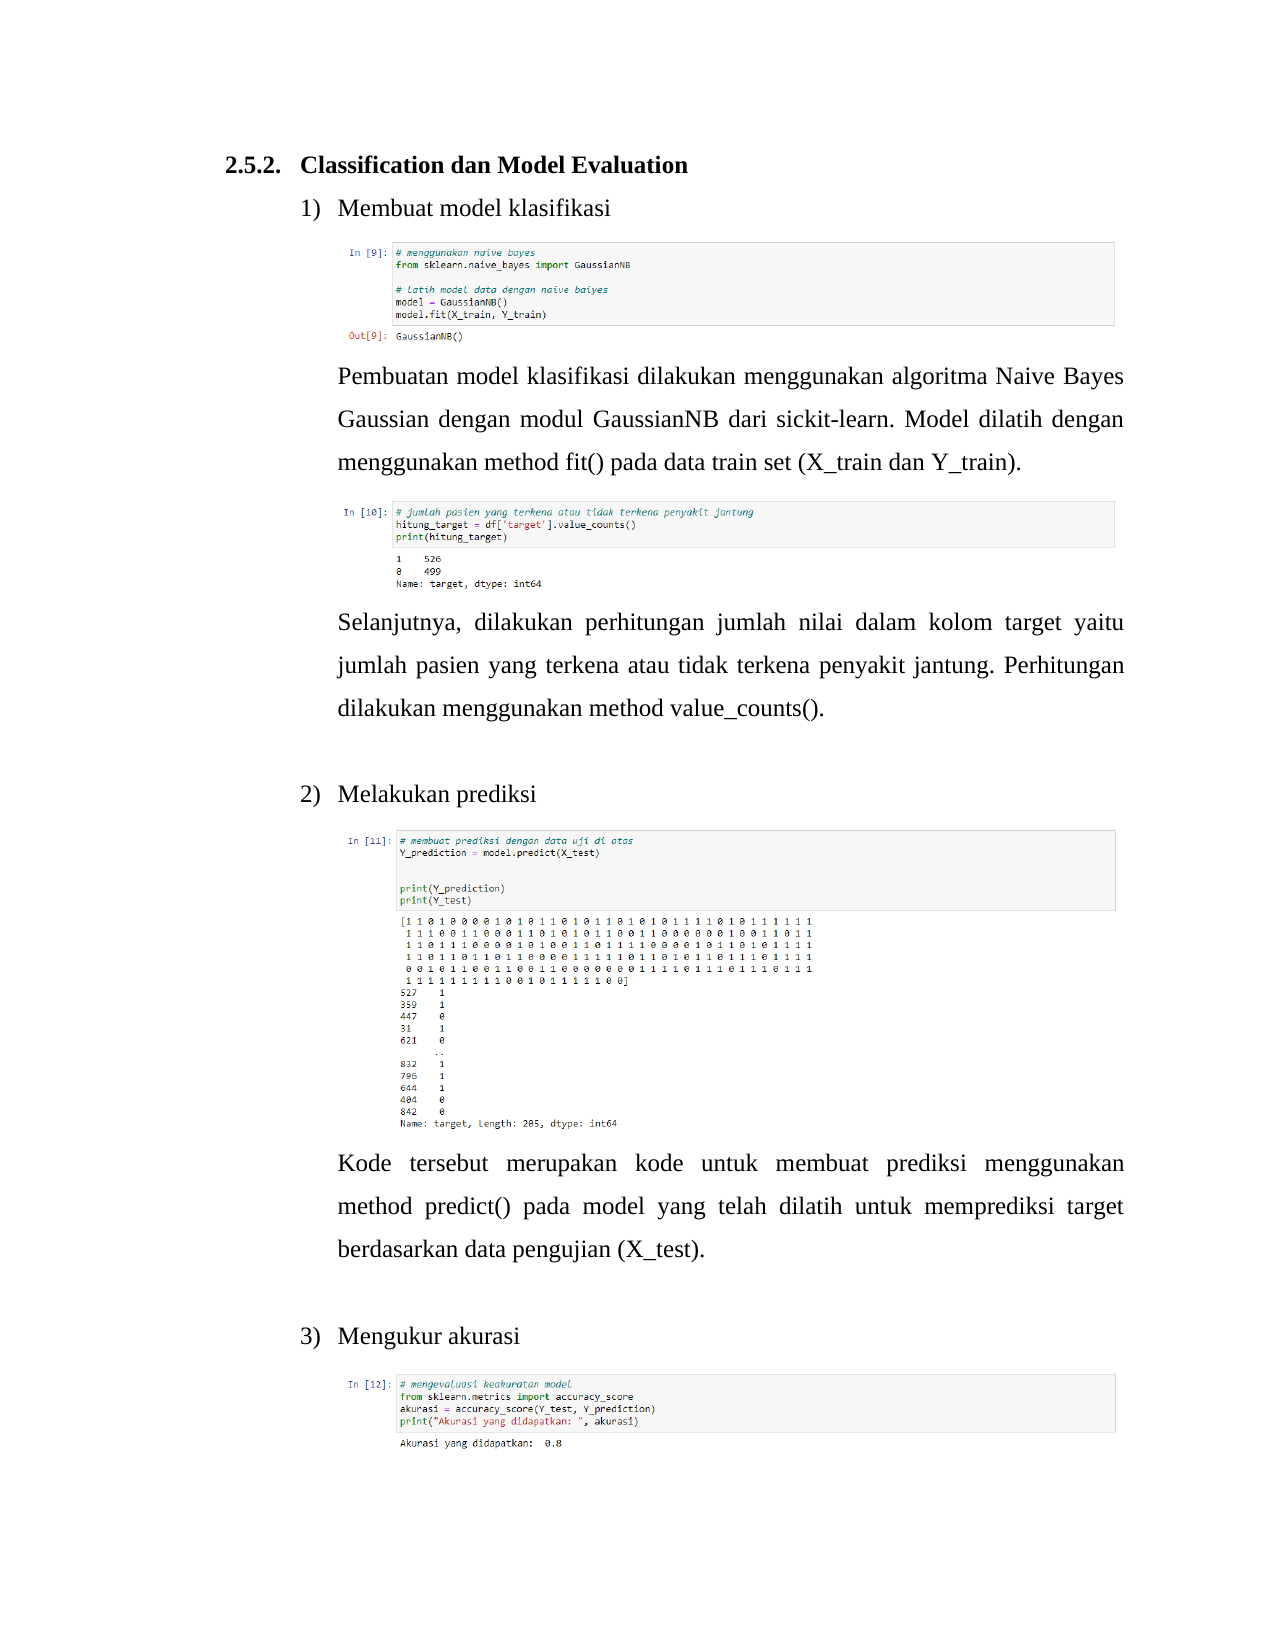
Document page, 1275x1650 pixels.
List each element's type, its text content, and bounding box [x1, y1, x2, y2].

list Mengukur akurasi [300, 1321, 1125, 1349]
list Classification dan Model Evaluation [225, 150, 1125, 179]
list Melakukan prediksi [300, 779, 1125, 808]
text Selanjutnya, dilakukan perhitungan jumlah nilai dalam kolom target yaitu jumlah pasien yang terkena atau tidak terkena penyakit jantung. Perhitungan dilakukan menggunakan method value_counts(). [337, 607, 1125, 722]
picture [337, 236, 1122, 348]
text Kode tersebut merupakan kode untuk membuat prediksi menggunakan method predict() pada model yang telah dilatih untuk memprediksi target berdasarkan data pengujian (X_test). [337, 1148, 1125, 1263]
text Pembuatan model klasifikasi dilakukan menggunakan algoritma Naive Bayes Gaussian dengan modul GaussianNB dari sickit-learn. Model dilatih dengan menggunakan method fit() pada data train set (X_train dan Y_train). [337, 361, 1125, 476]
picture [337, 822, 1124, 1136]
list Membuat model klasifikasi [300, 193, 1125, 222]
picture [337, 1363, 1124, 1454]
picture [337, 490, 1122, 594]
